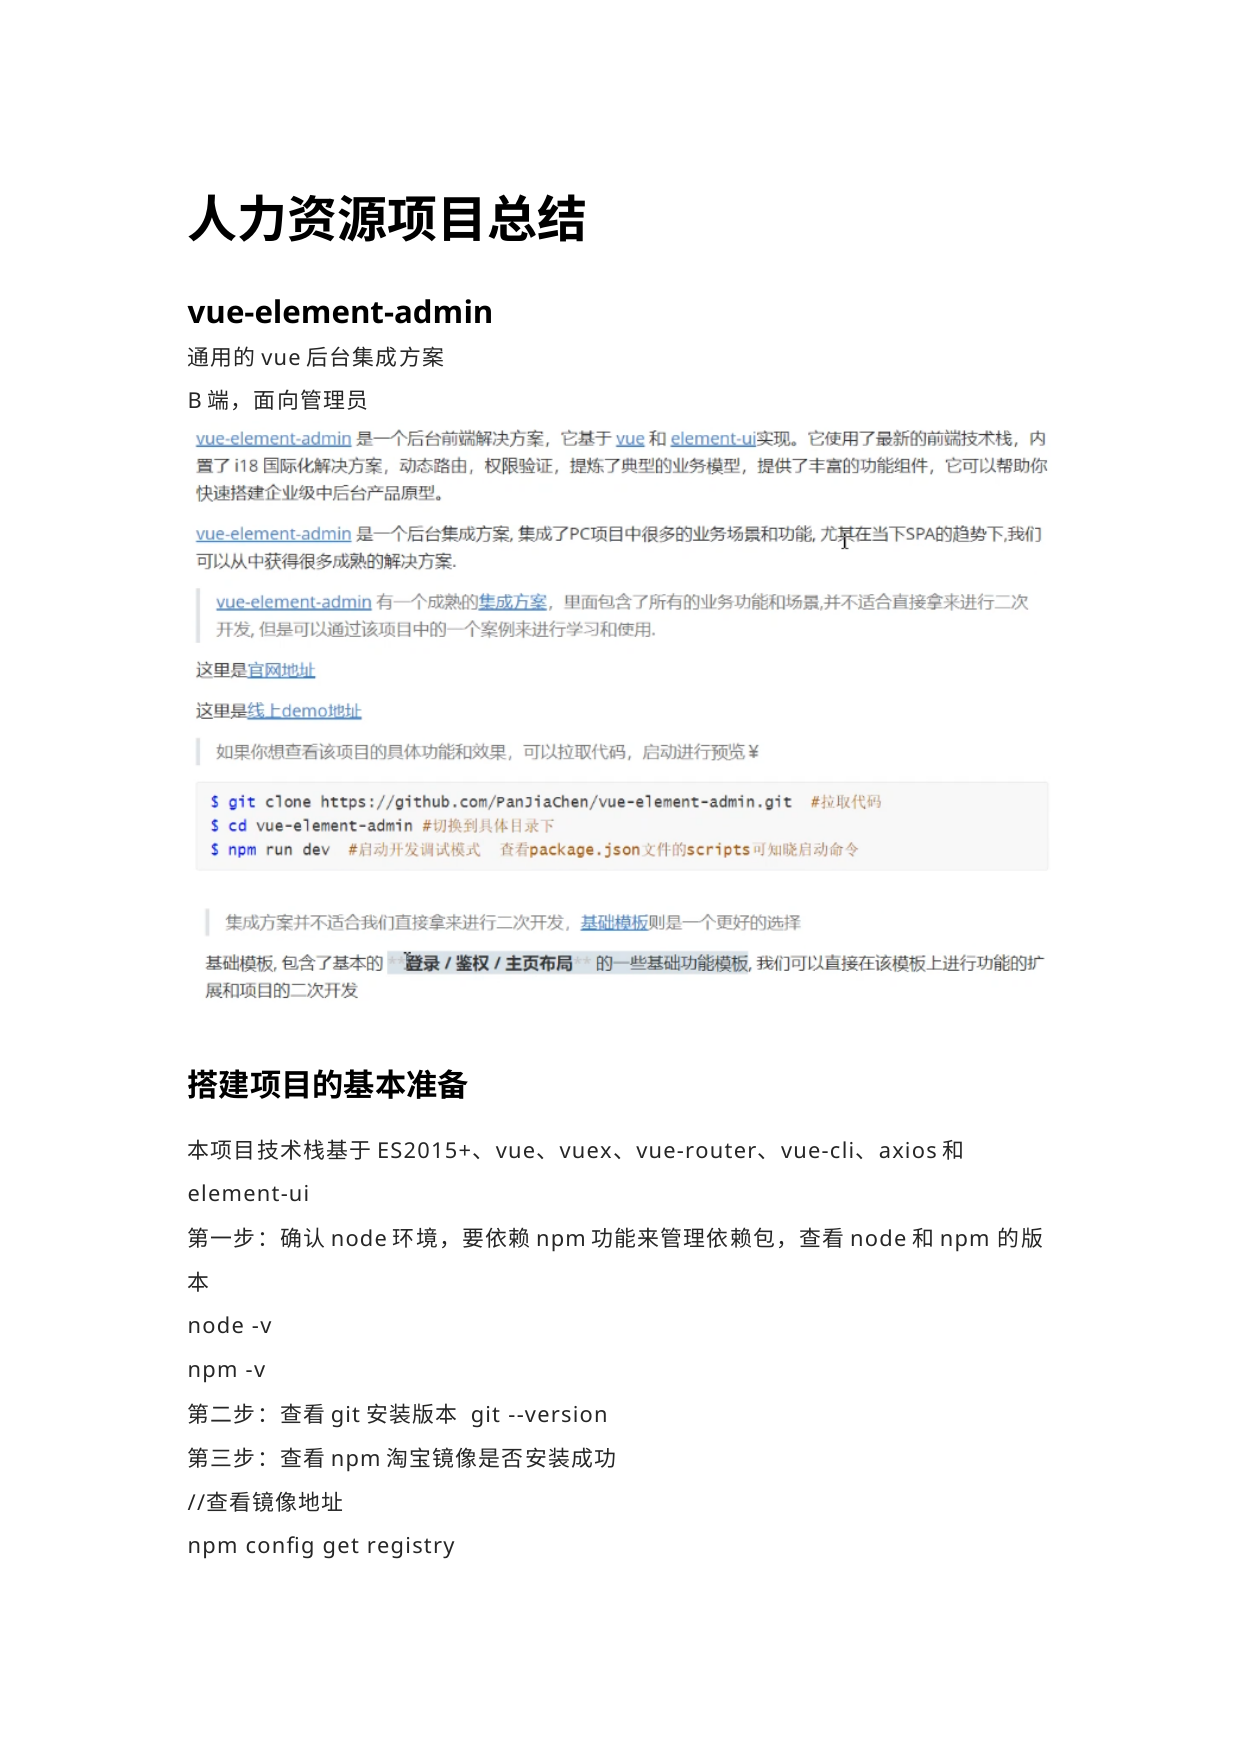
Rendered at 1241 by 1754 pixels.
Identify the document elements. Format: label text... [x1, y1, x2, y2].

picture [187, 421, 1053, 872]
text vue-element-admin [187, 289, 1053, 333]
text 搭建项目的基本准备 [187, 1038, 1053, 1126]
text 本项目技术栈基于ES2015+、vue、vuex、vue-router、vue-cli、axios和element-ui [187, 1126, 1053, 1214]
picture [187, 906, 1053, 1004]
text 第三步：查看npm淘宝镜像是否安装成功 [187, 1435, 1053, 1479]
text node -v [187, 1303, 1053, 1347]
text 通用的vue后台集成方案 [187, 333, 1053, 377]
text //查看镜像地址 [187, 1479, 1053, 1523]
text 第一步：确认node环境，要依赖npm功能来管理依赖包，查看node和npm 的版本 [187, 1214, 1053, 1303]
text npm config get registry [187, 1523, 1053, 1567]
text 第二步：查看git安装版本 git --version [187, 1391, 1053, 1435]
text 人力资源项目总结 [187, 172, 1053, 260]
text npm -v [187, 1347, 1053, 1391]
text B端，面向管理员 [187, 377, 1053, 421]
